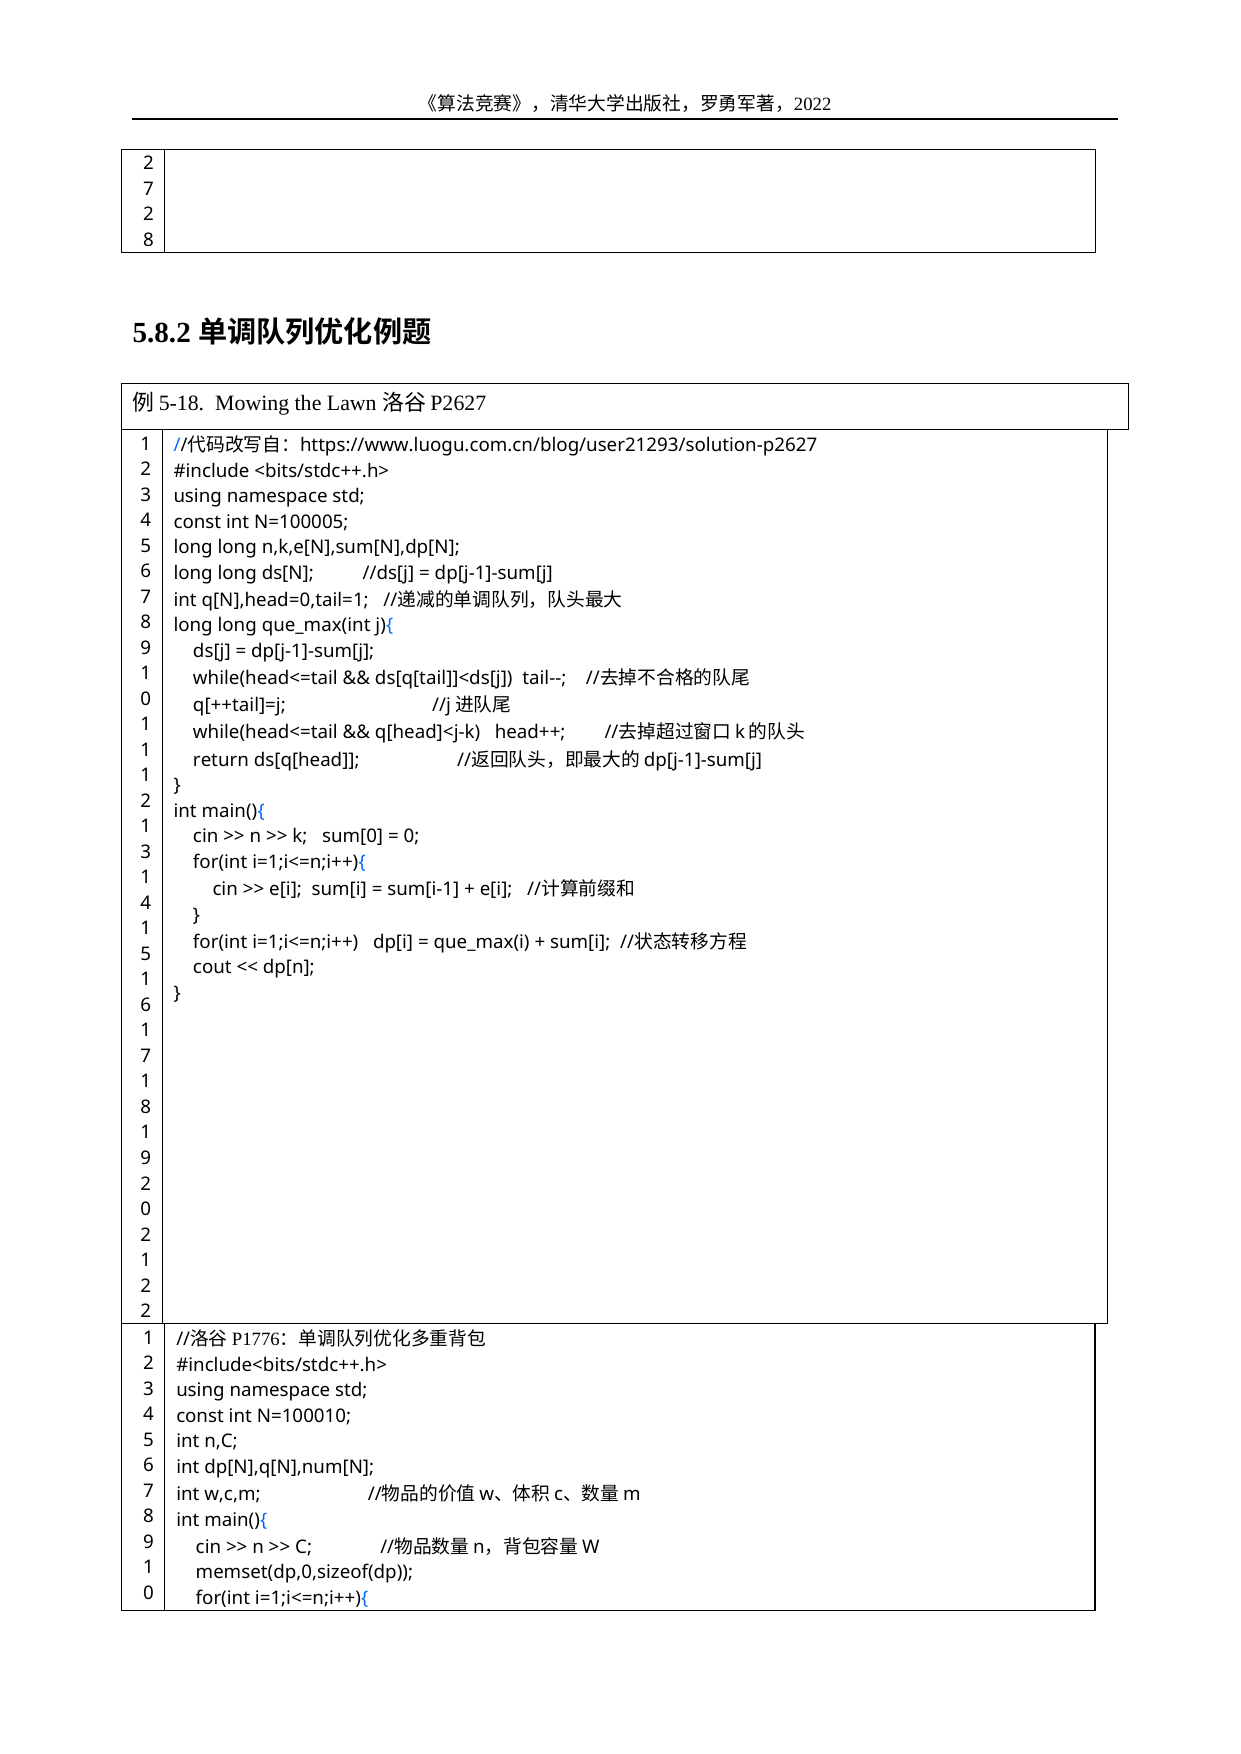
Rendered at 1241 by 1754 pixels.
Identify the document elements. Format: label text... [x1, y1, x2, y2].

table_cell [165, 1324, 1094, 1610]
table_cell /代码改写自：https://www.luogu.com.cn/blog/user21293/solution-p2627 #include <bits/stdc++.h> using namespace std; const int N=100005; long long n,k,e[N],sum[N],dp[N]; long long ds[N]; //ds[j] = dp[j-1]-sum[j] int q[N],head=0,tail=1; //递减的单调队列，队头最大 long long que_max(int j) ds[j] = dp[j-1]-sum[j]; while(head<=tail && ds[q[tail]]<ds[j]) tail--; //去掉不合格的队尾 q[++tail]=j; //j进队尾 while(head<=tail && q[head]<j-k) head++; //去掉超过窗口k的队头 return ds[q[head]]; //返回队头，即最大的dp[j-1]-sum[j] } int main() cin >> n >> k; sum[0] = 0; for(int i=1;i<=n;i++) cin >> e[i]; sum[i] = sum[i-1] + e[i]; //计算前缀和 } for(int i=1;i<=n;i++) dp[i] = que_max(i) + sum[i]; //状态转移方程 cout << dp[n]; } [163, 430, 1107, 1323]
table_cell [122, 1324, 164, 1610]
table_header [165, 150, 1095, 252]
text 5.8.2 单调队列优化例题 [132, 297, 1118, 362]
table_header 例5-18. Mowing the Lawn 洛谷P2627 [122, 384, 1128, 429]
table_cell 1 2 3 4 5 6 7 8 9 10 11 12 13 14 15 16 17 18 19 20 21 22 [122, 430, 162, 1323]
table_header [122, 150, 164, 252]
